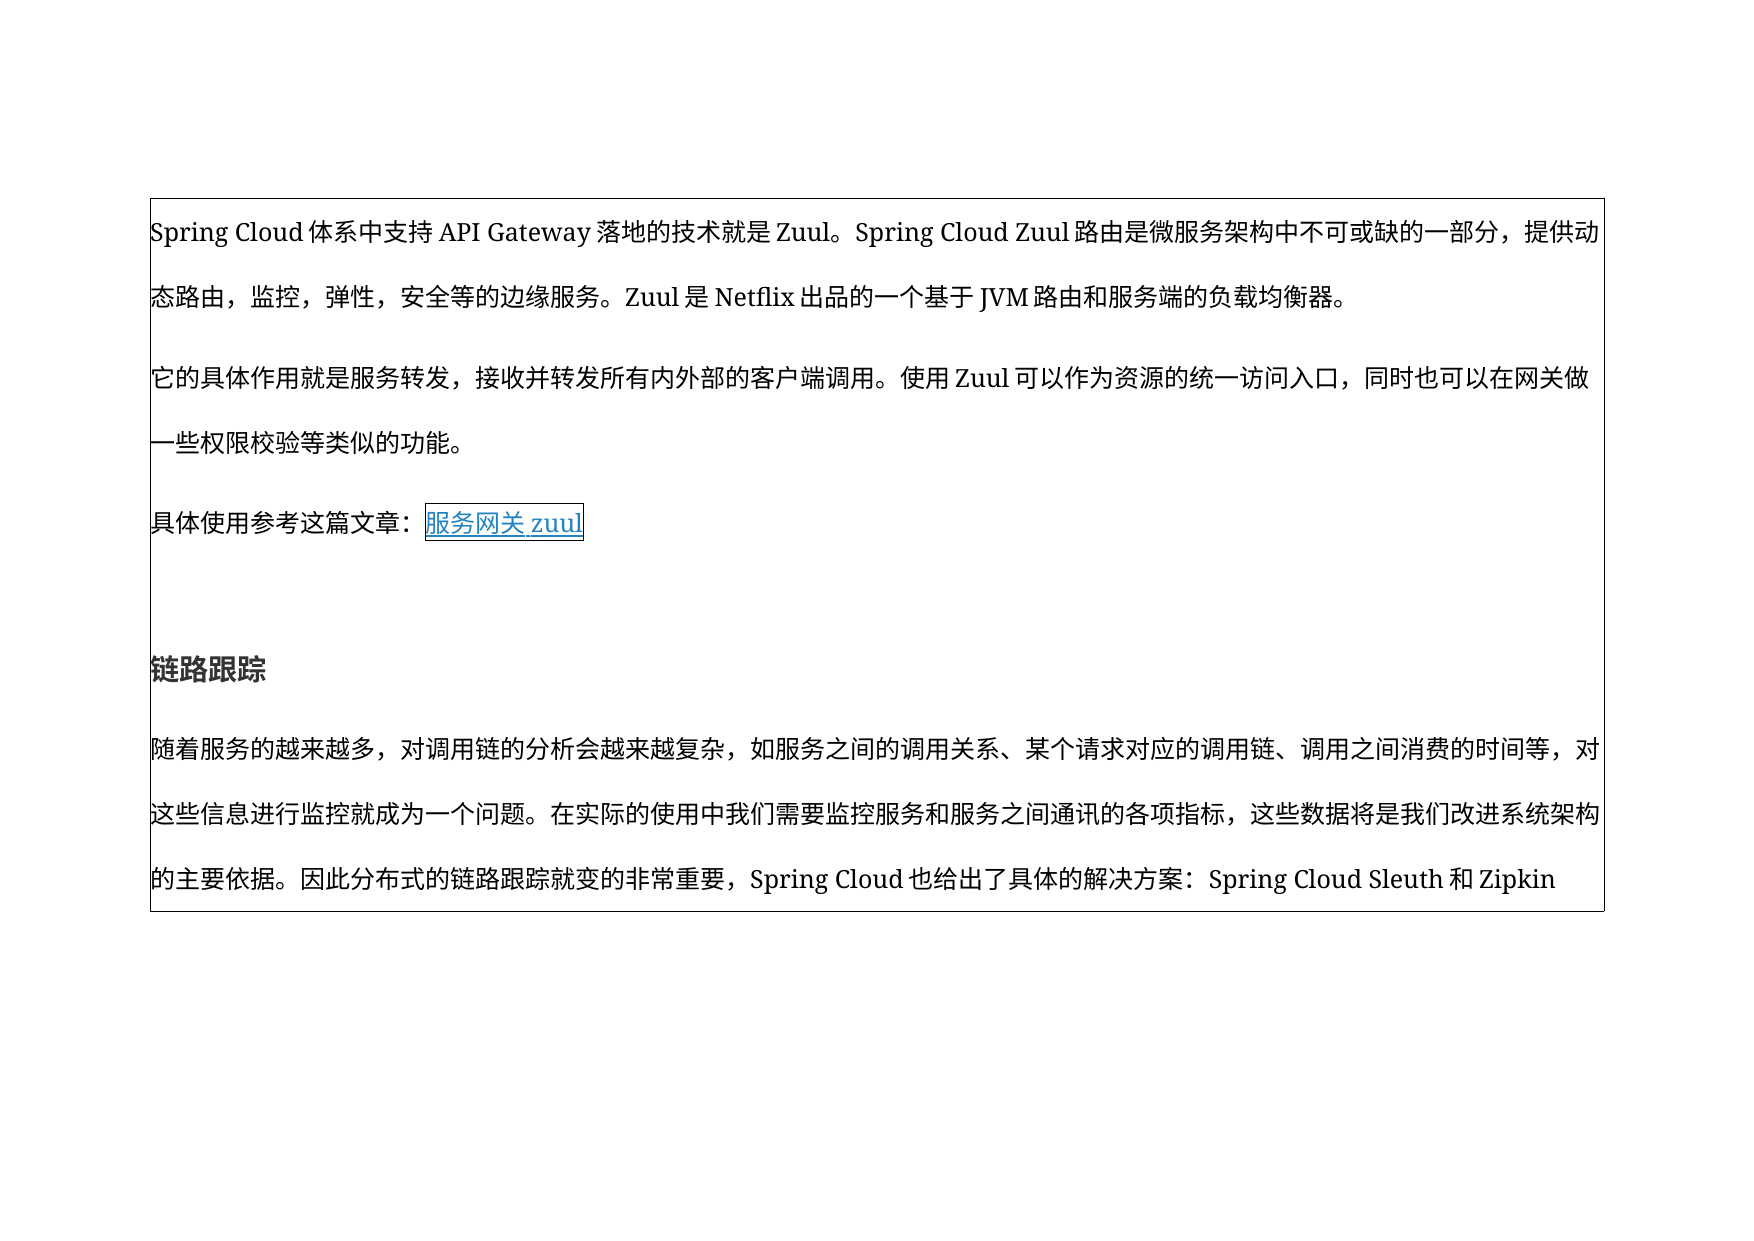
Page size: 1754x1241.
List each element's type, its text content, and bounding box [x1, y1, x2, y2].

text 随着服务的越来越多，对调用链的分析会越来越复杂，如服务之间的调用关系、某个请求对应的调用链、调用之间消费的时间等，对这些信息进行监控就成为一个问题。在实际的使用中我们需要监控服务和服务之间通讯的各项指标，这些数据将是我们改进系统架构的主要依据。因此分布式的链路跟踪就变的非常重要，Spring Cloud也给出了具体的解决方案：Spring Cloud Sleuth和Zipkin [151, 715, 1604, 911]
text 具体使用参考这篇文章：服务网关zuul [151, 489, 1604, 619]
subtitle 链路跟踪 [151, 634, 1604, 700]
text Spring Cloud体系中支持API Gateway落地的技术就是Zuul。Spring Cloud Zuul路由是微服务架构中不可或缺的一部分，提供动态路由，监控，弹性，安全等的边缘服务。Zuul是Netflix出品的一个基于JVM路由和服务端的负载均衡器。 [151, 199, 1604, 328]
text 它的具体作用就是服务转发，接收并转发所有内外部的客户端调用。使用Zuul可以作为资源的统一访问入口，同时也可以在网关做一些权限校验等类似的功能。 [151, 343, 1604, 474]
